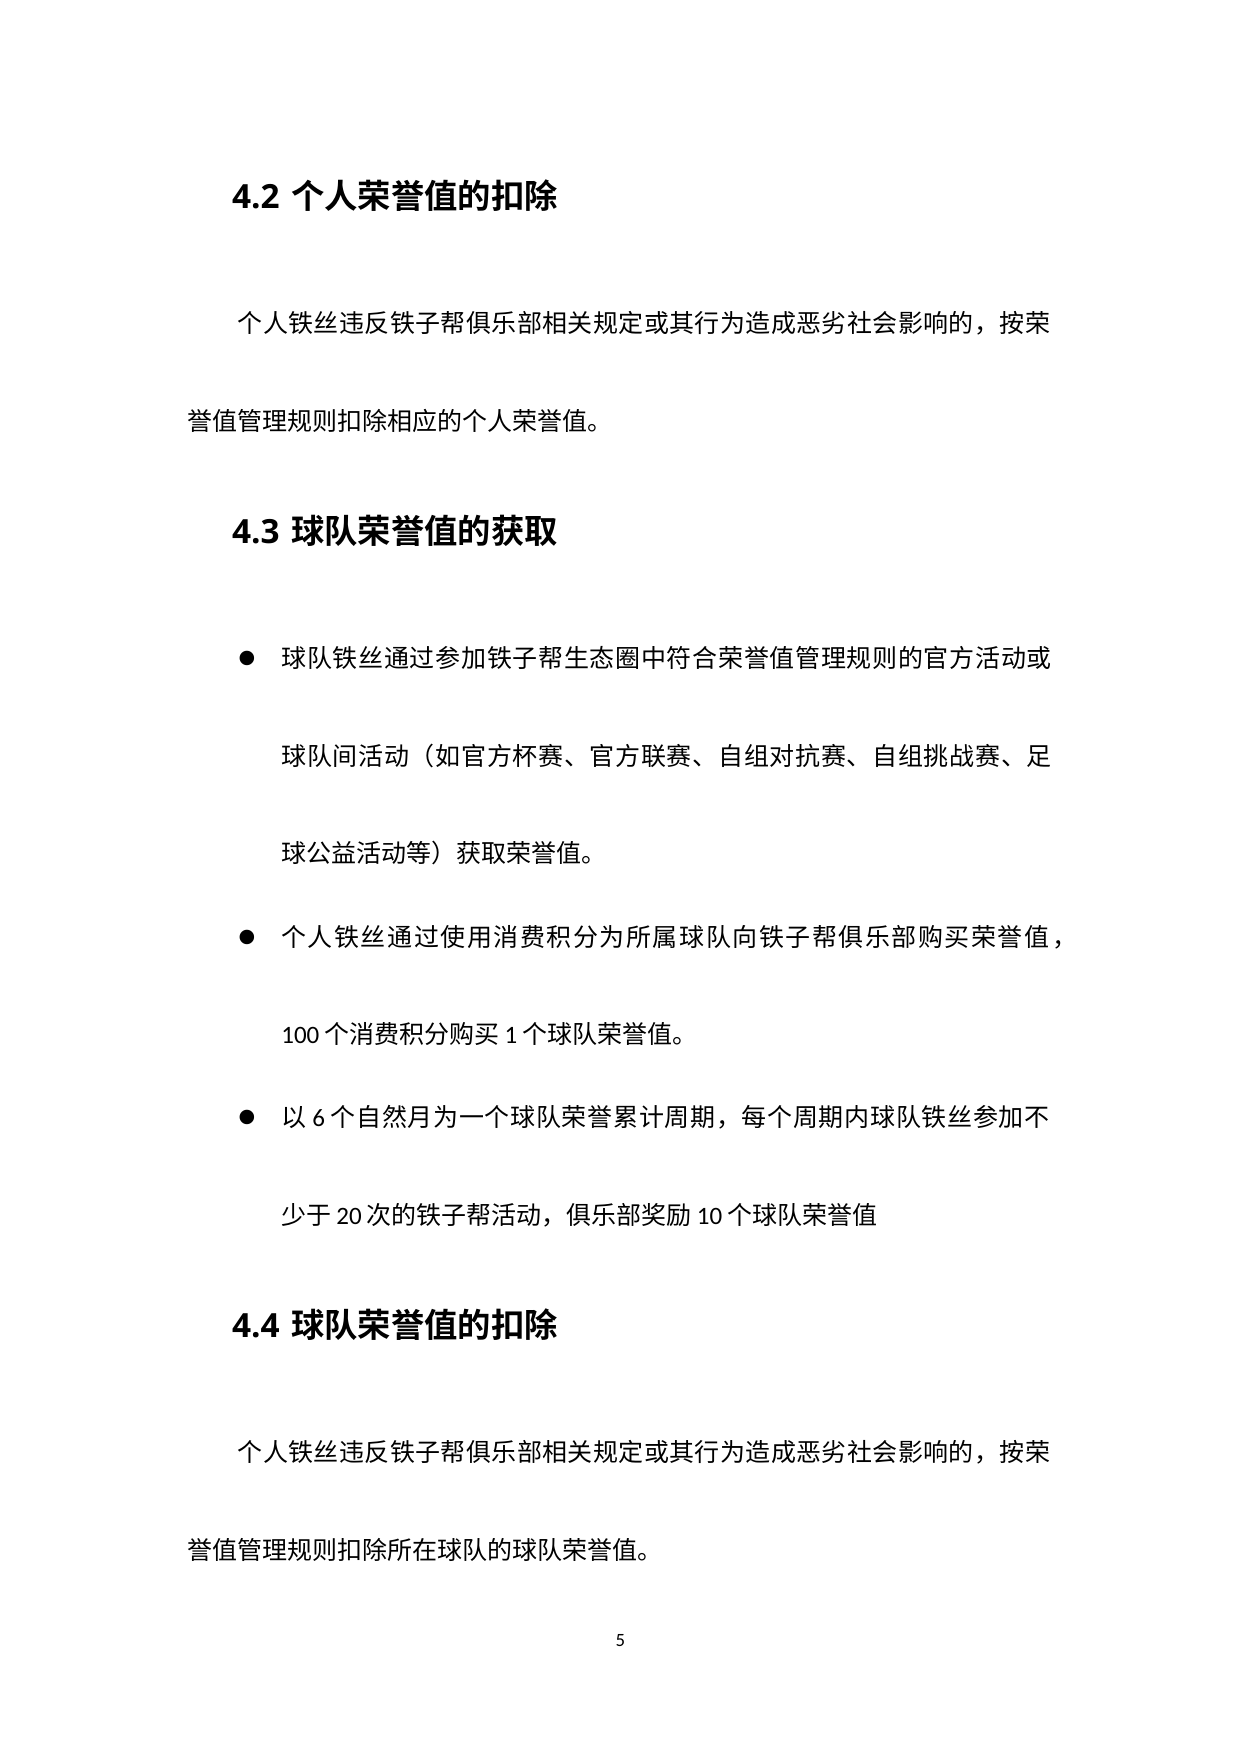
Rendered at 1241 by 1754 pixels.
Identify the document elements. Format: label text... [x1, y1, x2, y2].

subtitle 个人荣誉值的扣除 [232, 162, 1053, 227]
subtitle 球队荣誉值的获取 [232, 497, 1053, 562]
subtitle 球队荣誉值的扣除 [232, 1291, 1053, 1356]
text 个人铁丝违反铁子帮俱乐部相关规定或其行为造成恶劣社会影响的，按荣誉值管理规则扣除相应的个人荣誉值。 [187, 289, 1053, 452]
text 个人铁丝违反铁子帮俱乐部相关规定或其行为造成恶劣社会影响的，按荣誉值管理规则扣除所在球队的球队荣誉值。 [187, 1418, 1053, 1581]
list 球队铁丝通过参加铁子帮生态圈中符合荣誉值管理规则的官方活动或球队间活动（如官方杯赛、官方联赛、自组对抗赛、自组挑战赛、足球公益活动等）获取荣誉值。 [237, 624, 1053, 884]
list 以6个自然月为一个球队荣誉累计周期，每个周期内球队铁丝参加不少于20次的铁子帮活动，俱乐部奖励10个球队荣誉值 [237, 1083, 1053, 1246]
list 个人铁丝通过使用消费积分为所属球队向铁子帮俱乐部购买荣誉值，100个消费积分购买1个球队荣誉值。 [237, 903, 1053, 1065]
